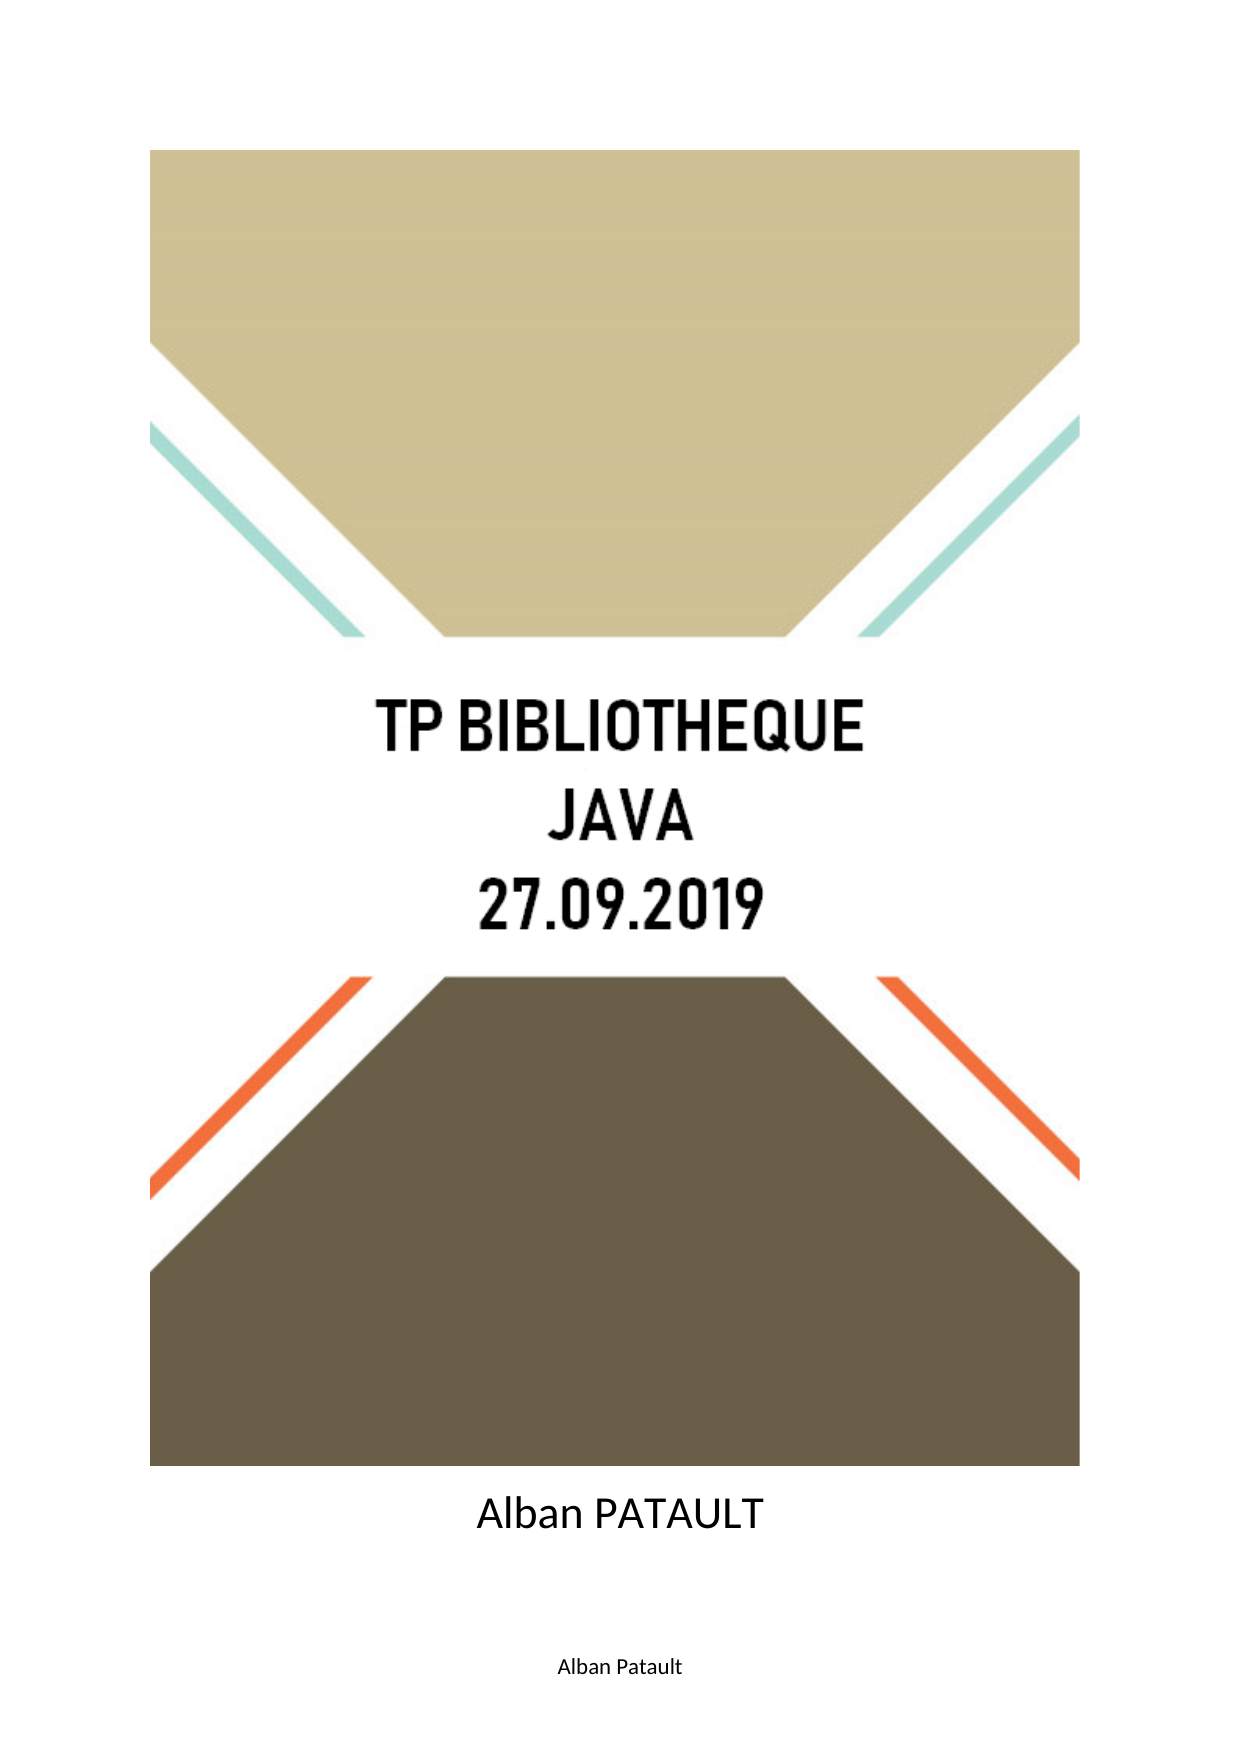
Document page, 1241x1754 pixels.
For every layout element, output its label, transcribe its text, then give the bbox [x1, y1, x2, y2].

picture [150, 150, 1080, 1466]
text Alban PATAULT [150, 1484, 1090, 1540]
